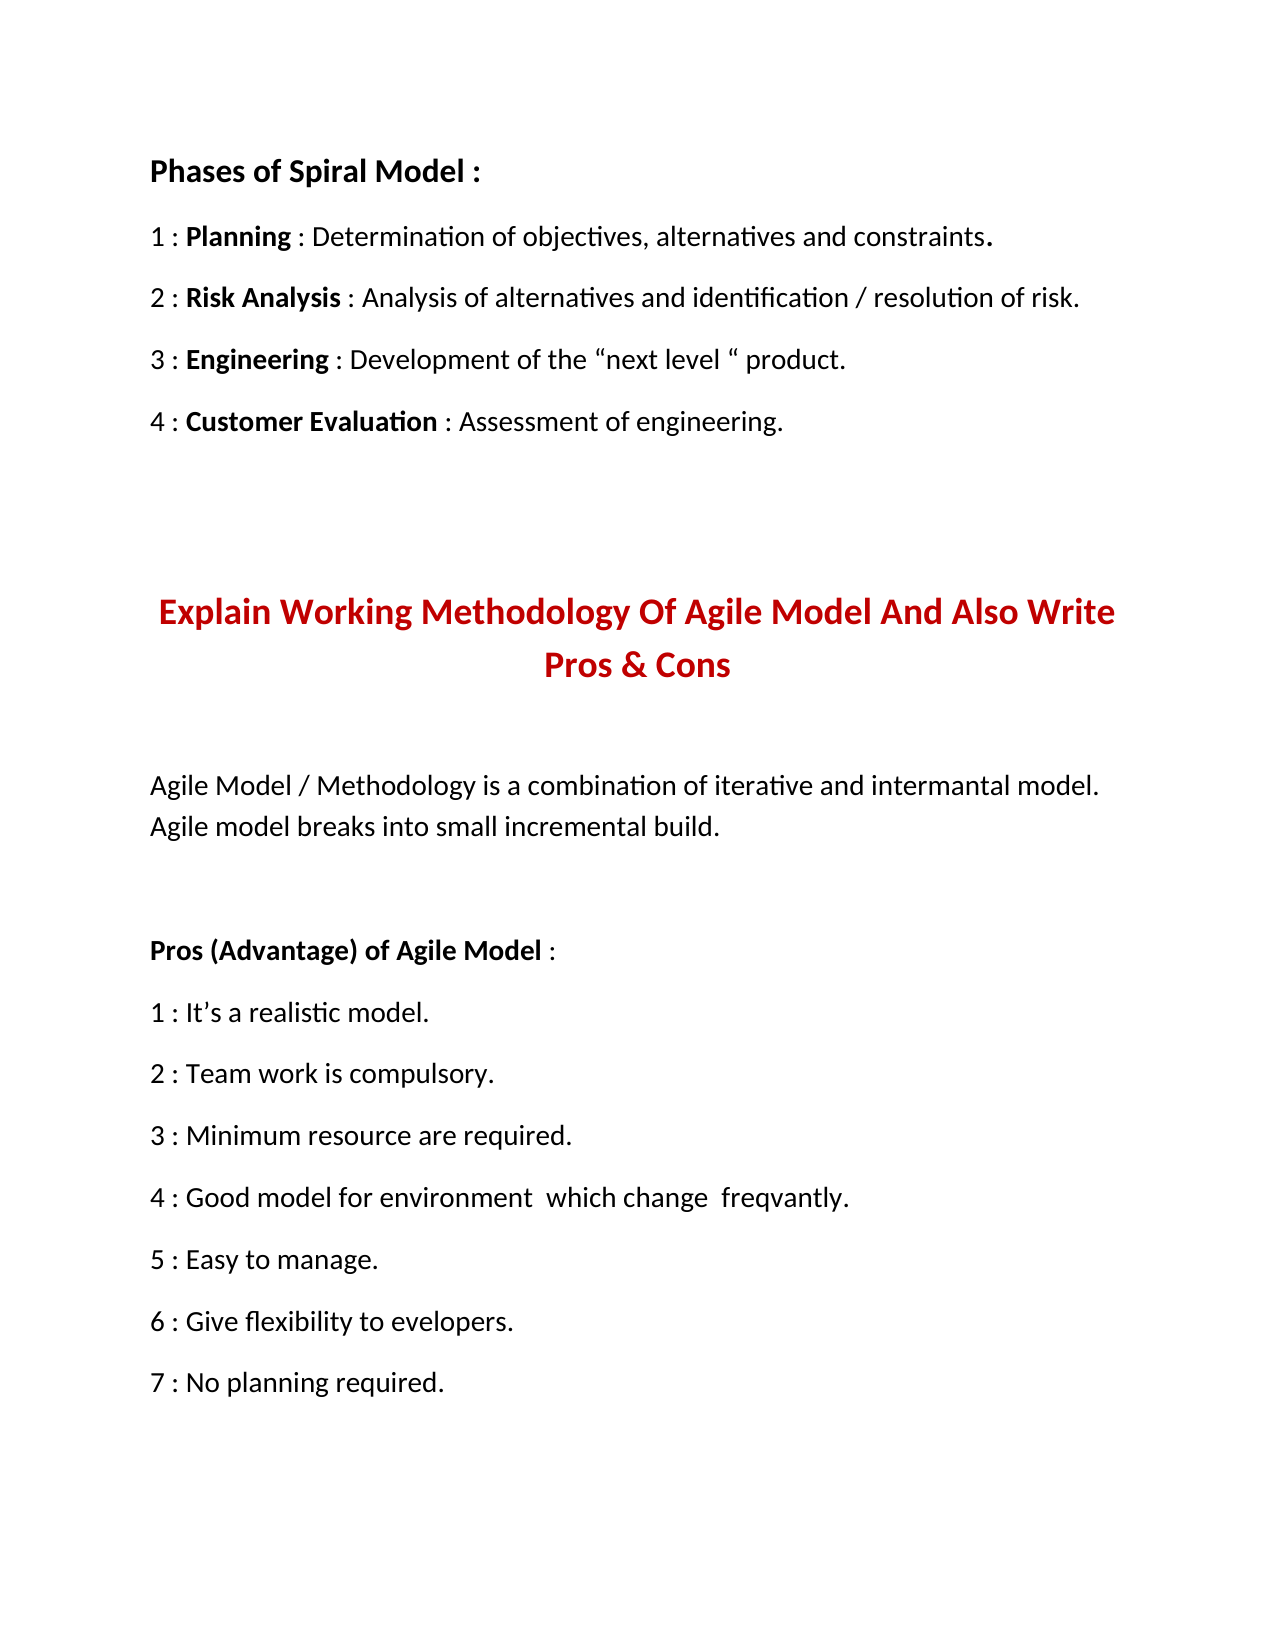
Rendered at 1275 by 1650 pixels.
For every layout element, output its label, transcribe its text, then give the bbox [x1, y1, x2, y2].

text 2 : Risk Analysis : Analysis of alternatives and identification / resolution of risk. [150, 279, 1125, 315]
text 1 : Planning : Determination of objectives, alternatives and constraints. [150, 218, 1125, 253]
text Phases of Spiral Model : [150, 150, 1125, 191]
text 6 : Give flexibility to evelopers. [150, 1303, 1125, 1338]
text 3 : Engineering : Development of the “next level “ product. [150, 341, 1125, 377]
text Pros (Advantage) of Agile Model : [150, 932, 1125, 968]
text 2 : Team work is compulsory. [150, 1056, 1125, 1091]
text 5 : Easy to manage. [150, 1241, 1125, 1276]
text 4 : Good model for environment which change freqvantly. [150, 1179, 1125, 1215]
text 4 : Customer Evaluation : Assessment of engineering. [150, 403, 1125, 438]
text Agile Model / Methodology is a combination of iterative and intermantal model. Agile model breaks into small incremental build. [150, 767, 1125, 844]
text Explain Working Methodology Of Agile Model And Also Write Pros & Cons [150, 588, 1125, 687]
text 3 : Minimum resource are required. [150, 1117, 1125, 1153]
text 1 : It’s a realistic model. [150, 994, 1125, 1029]
text 7 : No planning required. [150, 1364, 1125, 1400]
